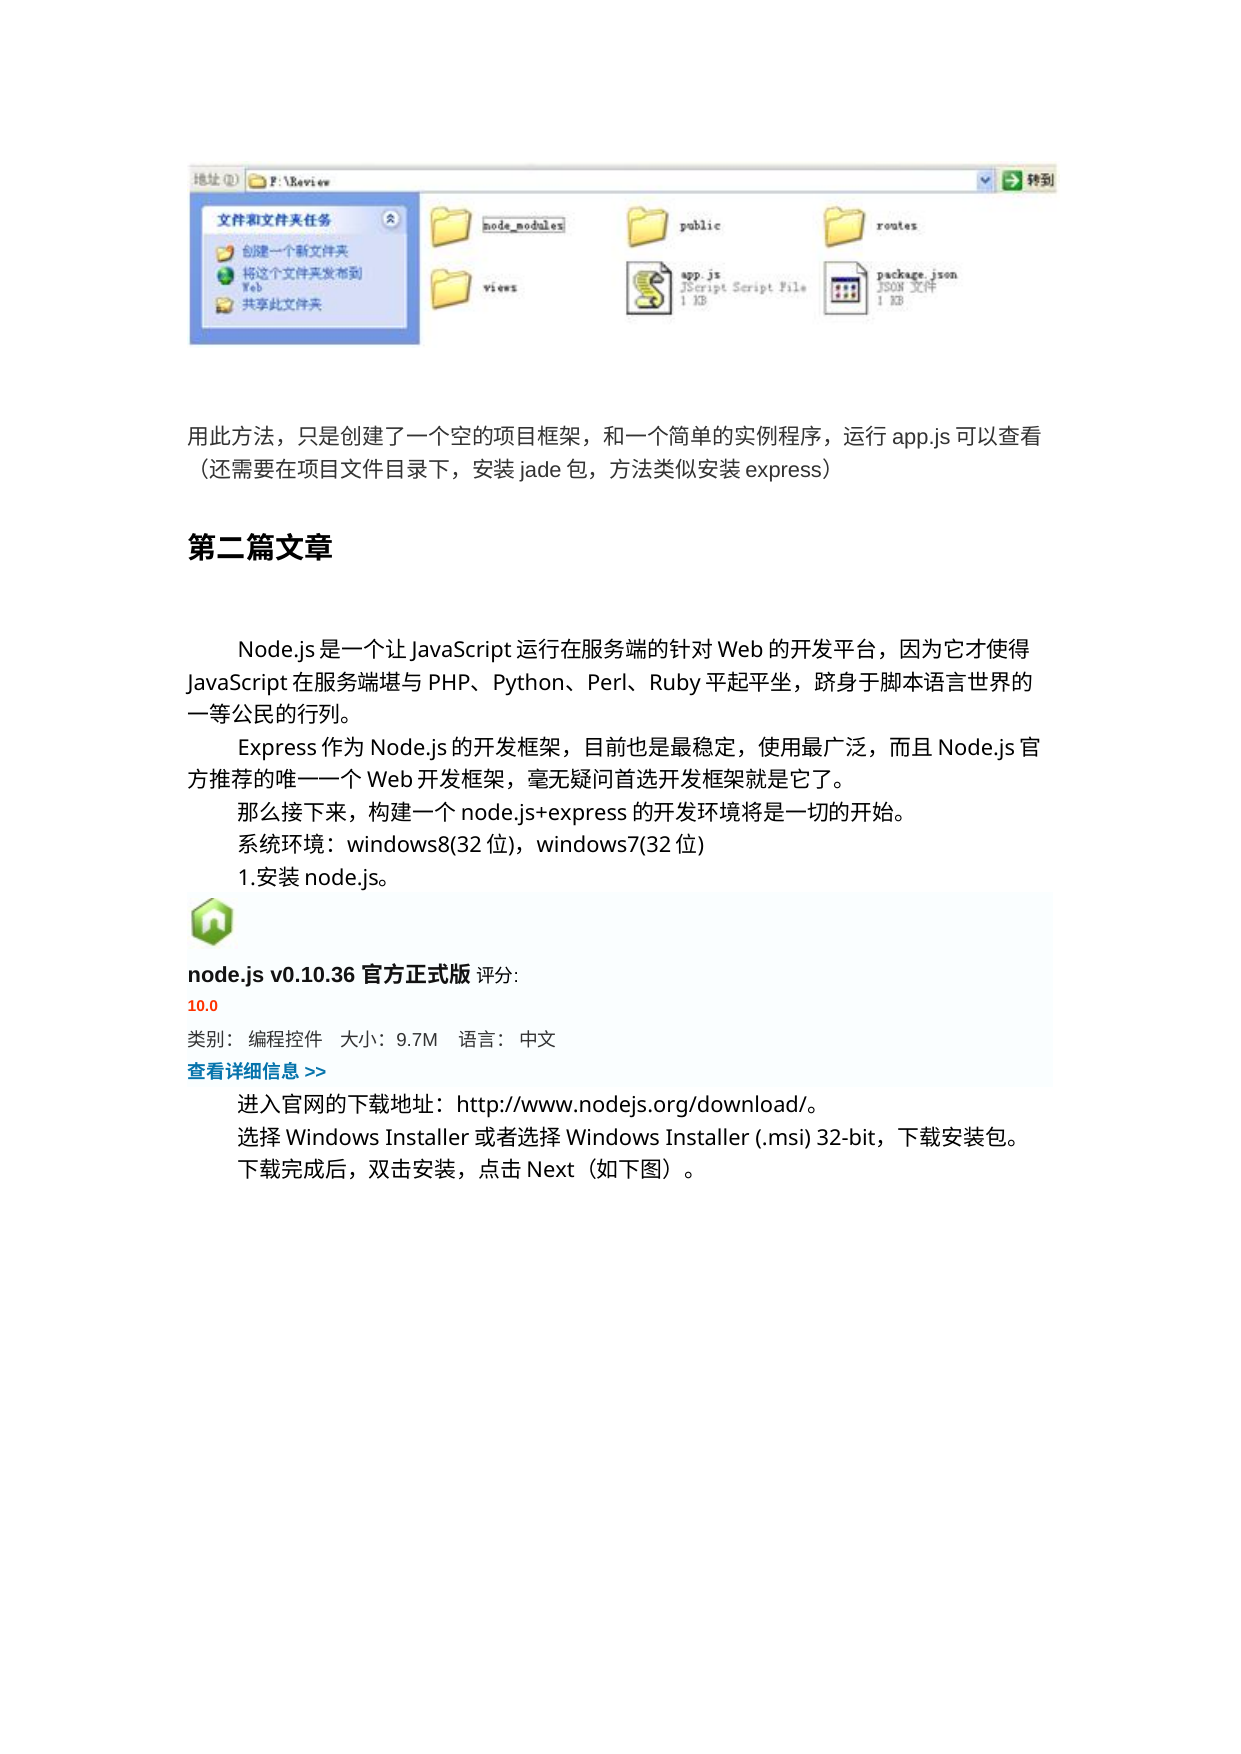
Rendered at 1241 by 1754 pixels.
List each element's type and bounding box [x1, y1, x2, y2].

picture [187, 898, 238, 949]
picture [187, 161, 1060, 348]
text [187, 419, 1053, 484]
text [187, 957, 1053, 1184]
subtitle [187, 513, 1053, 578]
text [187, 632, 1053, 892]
